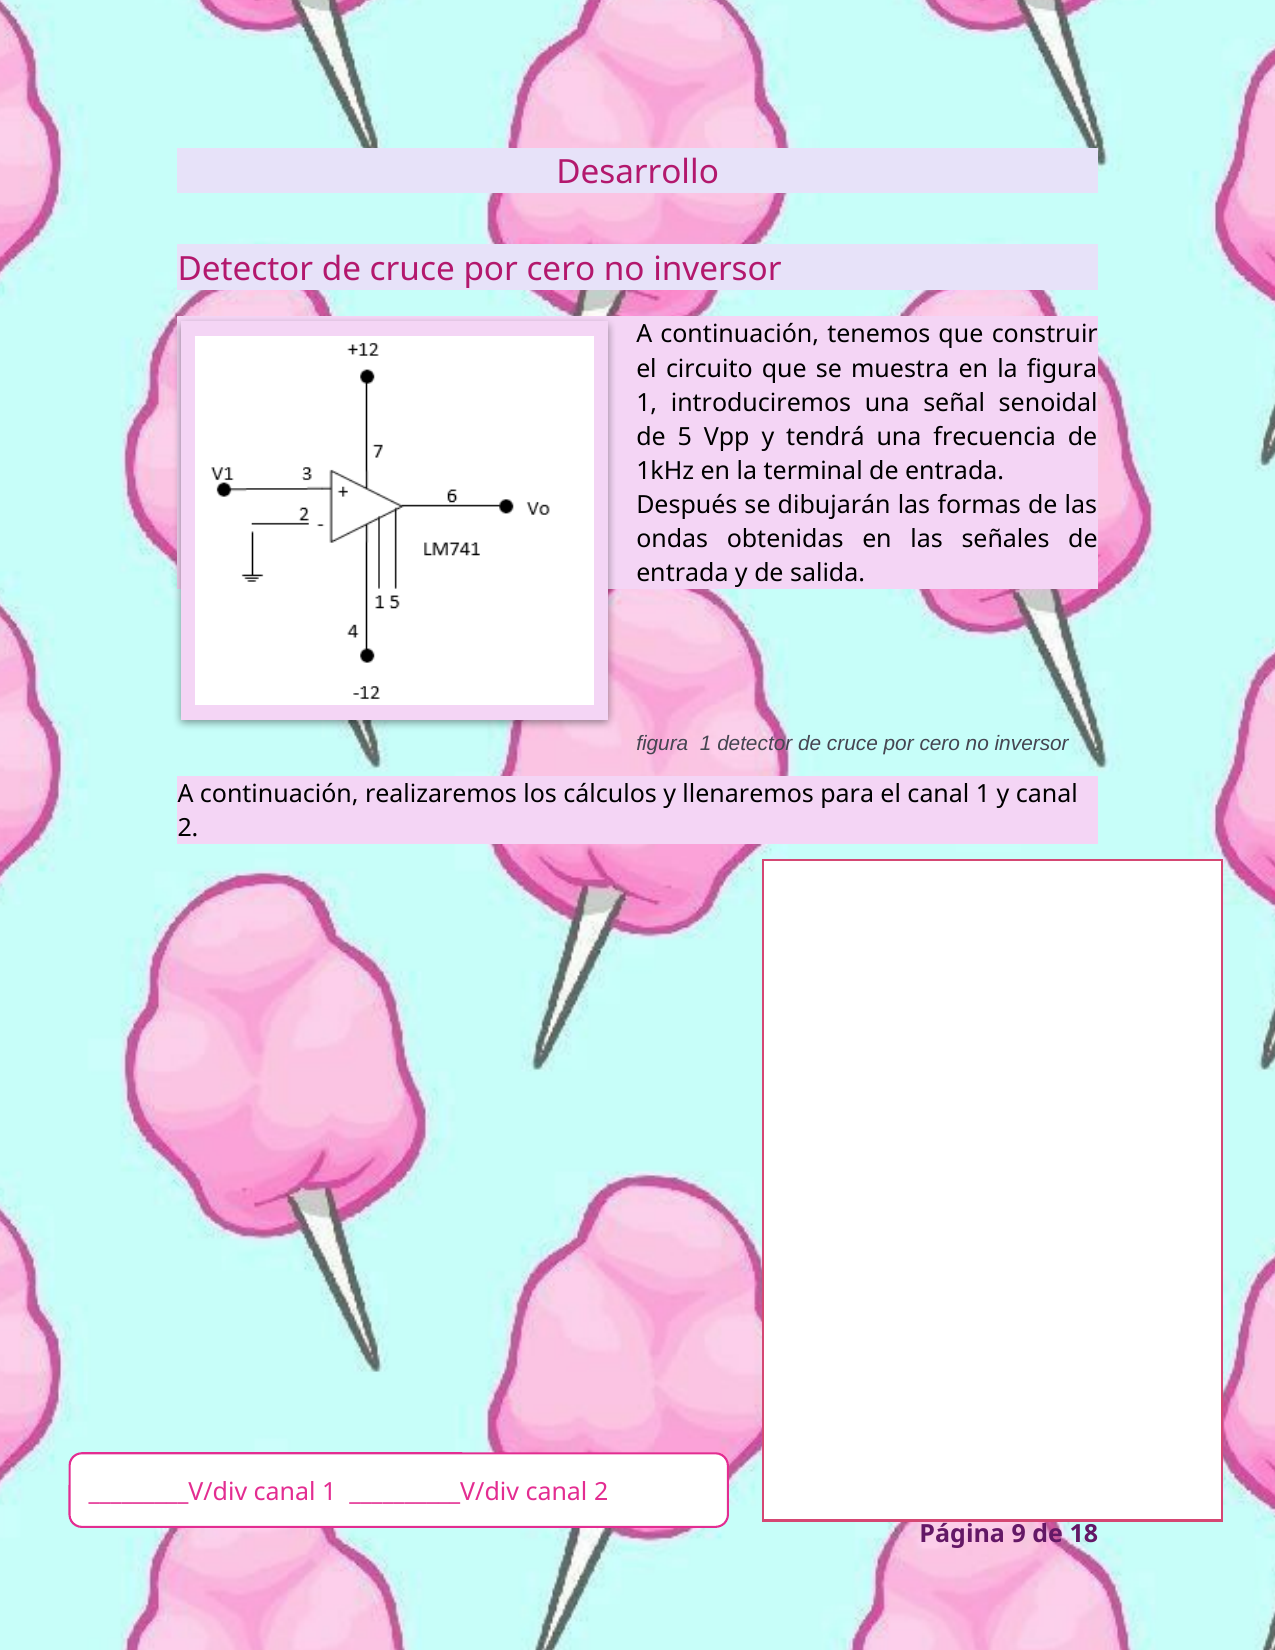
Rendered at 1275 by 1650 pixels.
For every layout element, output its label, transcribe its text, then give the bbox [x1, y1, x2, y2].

subtitle Desarrollo [177, 148, 1098, 193]
text figura 1 detector de cruce por cero no inversor [177, 731, 1098, 755]
subtitle Detector de cruce por cero no inversor [177, 244, 1098, 290]
picture [0, 0, 1275, 1650]
text A continuación, realizaremos los cálculos y llenaremos para el canal 1 y canal 2. [177, 776, 1098, 844]
text Después se dibujarán las formas de las ondas obtenidas en las señales de entrada y de salida. [614, 486, 1098, 589]
text A continuación, tenemos que construir el circuito que se muestra en la figura 1, introduciremos una señal senoidal de 5 Vpp y tendrá una frecuencia de 1kHz en la terminal de entrada. [177, 316, 1098, 486]
